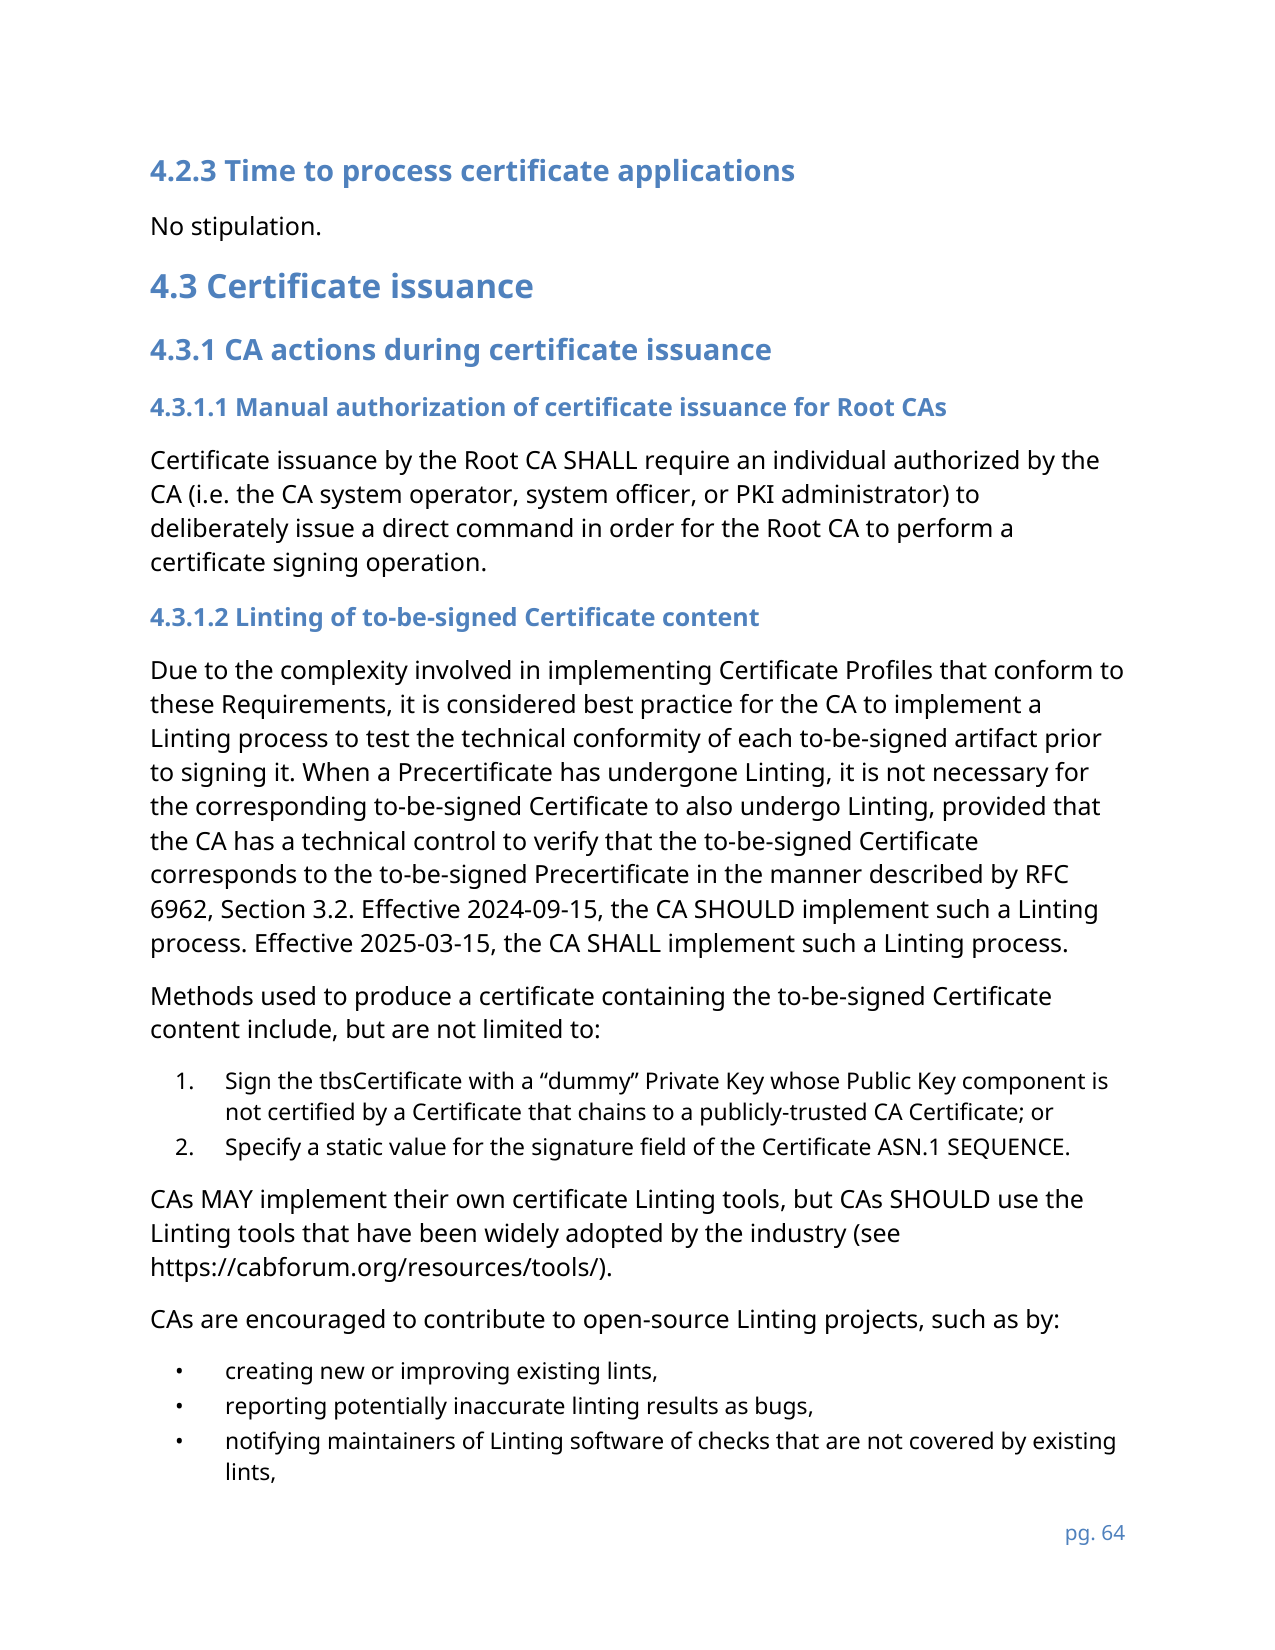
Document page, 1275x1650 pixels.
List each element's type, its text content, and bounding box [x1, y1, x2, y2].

text Due to the complexity involved in implementing Certificate Profiles that conform to these Requirements, it is considered best practice for the CA to implement a Linting process to test the technical conformity of each to-be-signed artifact prior to signing it. When a Precertificate has undergone Linting, it is not necessary for the corresponding to-be-signed Certificate to also undergo Linting, provided that the CA has a technical control to verify that the to-be-signed Certificate corresponds to the to-be-signed Precertificate in the manner described by RFC 6962, Section 3.2. Effective 2024-09-15, the CA SHOULD implement such a Linting process. Effective 2025-03-15, the CA SHALL implement such a Linting process. [150, 653, 1125, 959]
list creating new or improving existing lints, [175, 1355, 1125, 1386]
subtitle 4.3.1.1 Manual authorization of certificate issuance for Root CAs [150, 390, 1125, 424]
list Sign the tbsCertificate with a “dummy” Private Key whose Public Key component is not certified by a Certificate that chains to a publicly-trusted CA Certificate; or [175, 1065, 1125, 1127]
subtitle 4.3.1.2 Linting of to-be-signed Certificate content [150, 600, 1125, 634]
subtitle 4.3.1 CA actions during certificate issuance [150, 329, 1125, 369]
text CAs are encouraged to contribute to open-source Linting projects, such as by: [150, 1302, 1125, 1336]
list notifying maintainers of Linting software of checks that are not covered by existing lints, [175, 1425, 1125, 1487]
subtitle 4.2.3 Time to process certificate applications [150, 150, 1125, 190]
list reporting potentially inaccurate linting results as bugs, [175, 1390, 1125, 1421]
subtitle 4.3 Certificate issuance [150, 263, 1125, 309]
text Certificate issuance by the Root CA SHALL require an individual authorized by the CA (i.e. the CA system operator, system officer, or PKI administrator) to deliberately issue a direct command in order for the Root CA to perform a certificate signing operation. [150, 443, 1125, 579]
text CAs MAY implement their own certificate Linting tools, but CAs SHOULD use the Linting tools that have been widely adopted by the industry (see https://cabforum.org/resources/tools/). [150, 1181, 1125, 1283]
text No stipulation. [150, 208, 1125, 242]
list Specify a static value for the signature field of the Certificate ASN.1 SEQUENCE. [175, 1131, 1125, 1162]
text Methods used to produce a certificate containing the to-be-signed Certificate content include, but are not limited to: [150, 978, 1125, 1046]
